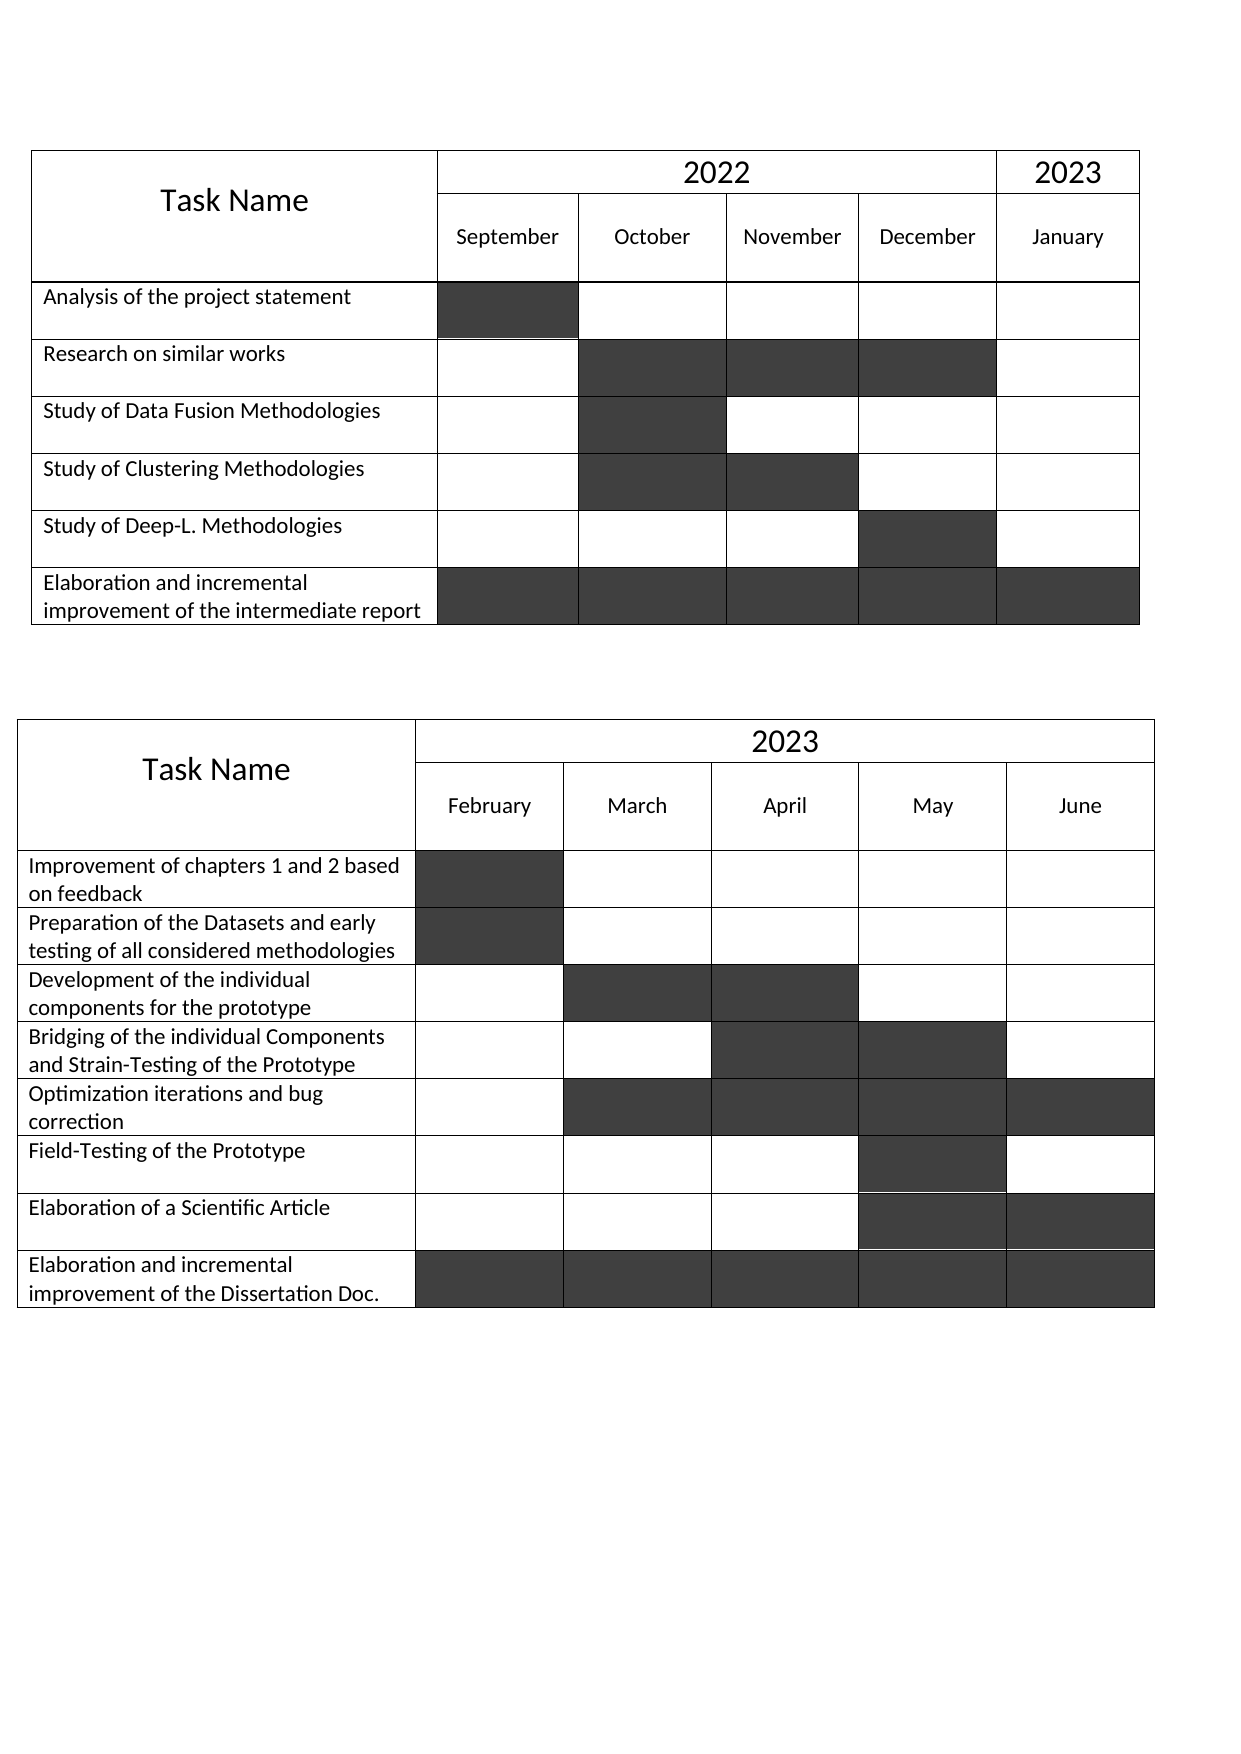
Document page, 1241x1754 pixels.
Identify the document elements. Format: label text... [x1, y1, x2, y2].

table_cell [712, 851, 858, 907]
table_cell [1007, 851, 1154, 907]
table_cell [416, 965, 563, 1021]
table_cell Optimization iterations and bug correction [18, 1079, 415, 1135]
table_cell [564, 1079, 711, 1135]
table_cell [712, 1079, 858, 1135]
table_cell [997, 568, 1139, 624]
table_cell [564, 1136, 711, 1192]
table_cell Research on similar works [32, 340, 437, 396]
table_cell April [712, 763, 858, 850]
table_cell [438, 340, 578, 396]
table_cell [859, 1022, 1006, 1078]
table_cell [564, 851, 711, 907]
table_cell June [1007, 763, 1154, 850]
table_cell [1007, 1194, 1154, 1249]
table_cell [438, 283, 578, 338]
table_cell [859, 340, 996, 396]
table_cell Study of Deep-L. Methodologies [32, 511, 437, 567]
table_cell [416, 1136, 563, 1192]
table_cell Elaboration and incremental improvement of the Dissertation Doc. [18, 1251, 415, 1307]
table_cell [1007, 1079, 1154, 1135]
table_cell [438, 397, 578, 453]
table_cell [416, 1079, 563, 1135]
table_cell October [579, 194, 726, 281]
table_cell [859, 965, 1006, 1021]
table_cell [859, 454, 996, 510]
table_cell [564, 908, 711, 964]
table_cell Bridging of the individual Components and Strain-Testing of the Prototype [18, 1022, 415, 1078]
table_cell Study of Clustering Methodologies [32, 454, 437, 510]
table_cell Development of the individual components for the prototype [18, 965, 415, 1021]
table_cell [859, 568, 996, 624]
table_cell [997, 511, 1139, 567]
table_cell [712, 1194, 858, 1249]
table_cell Field-Testing of the Prototype [18, 1136, 415, 1192]
table_header 2023 [416, 720, 1154, 762]
table_cell [416, 851, 563, 907]
table_cell [712, 908, 858, 964]
table_cell [1007, 1251, 1154, 1307]
table_cell [727, 340, 858, 396]
table_cell March [564, 763, 711, 850]
table_cell [727, 454, 858, 510]
table_cell Elaboration and incremental improvement of the intermediate report [32, 568, 437, 624]
table_cell [859, 397, 996, 453]
table_cell [579, 397, 726, 453]
table_cell [1007, 908, 1154, 964]
table_cell [564, 1194, 711, 1249]
table_cell [564, 965, 711, 1021]
table_cell [997, 283, 1139, 338]
table_header Task Name [18, 720, 415, 850]
table_cell [859, 908, 1006, 964]
table_cell [727, 568, 858, 624]
table_header Task Name [32, 151, 437, 281]
table_cell [416, 1251, 563, 1307]
table_cell January [997, 194, 1139, 281]
table_cell [438, 454, 578, 510]
table_cell [579, 283, 726, 338]
table_cell [727, 283, 858, 338]
table_cell [579, 511, 726, 567]
table_cell Preparation of the Datasets and early testing of all considered methodologies [18, 908, 415, 964]
table_cell [859, 1194, 1006, 1249]
table_cell [579, 340, 726, 396]
table_cell Elaboration of a Scientific Article [18, 1194, 415, 1249]
table_cell May [859, 763, 1006, 850]
table_cell [564, 1251, 711, 1307]
table_cell [859, 1136, 1006, 1192]
table_cell [859, 851, 1006, 907]
table_cell [712, 1251, 858, 1307]
table_cell [859, 1251, 1006, 1307]
table_cell [416, 1194, 563, 1249]
table_cell [438, 511, 578, 567]
table_cell Study of Data Fusion Methodologies [32, 397, 437, 453]
table_cell September [438, 194, 578, 281]
table_cell December [859, 194, 996, 281]
table_cell [859, 283, 996, 338]
table_header 2022 [438, 151, 996, 193]
table_cell [579, 568, 726, 624]
table_cell Analysis of the project statement [32, 283, 437, 338]
table_cell [712, 1136, 858, 1192]
table_cell [859, 1079, 1006, 1135]
table_cell Improvement of chapters 1 and 2 based on feedback [18, 851, 415, 907]
table_cell [712, 1022, 858, 1078]
table_cell [438, 568, 578, 624]
table_cell [727, 511, 858, 567]
table_cell [997, 397, 1139, 453]
table_cell [1007, 965, 1154, 1021]
table_cell [1007, 1136, 1154, 1192]
table_cell [997, 454, 1139, 510]
table_cell [579, 454, 726, 510]
table_cell [564, 1022, 711, 1078]
table_header 2023 [997, 151, 1139, 193]
table_cell [1007, 1022, 1154, 1078]
table_cell [859, 511, 996, 567]
table_cell [712, 965, 858, 1021]
table_cell [727, 397, 858, 453]
table_cell [416, 908, 563, 964]
table_cell [997, 340, 1139, 396]
table_cell November [727, 194, 858, 281]
table_cell February [416, 763, 563, 850]
table_cell [416, 1022, 563, 1078]
